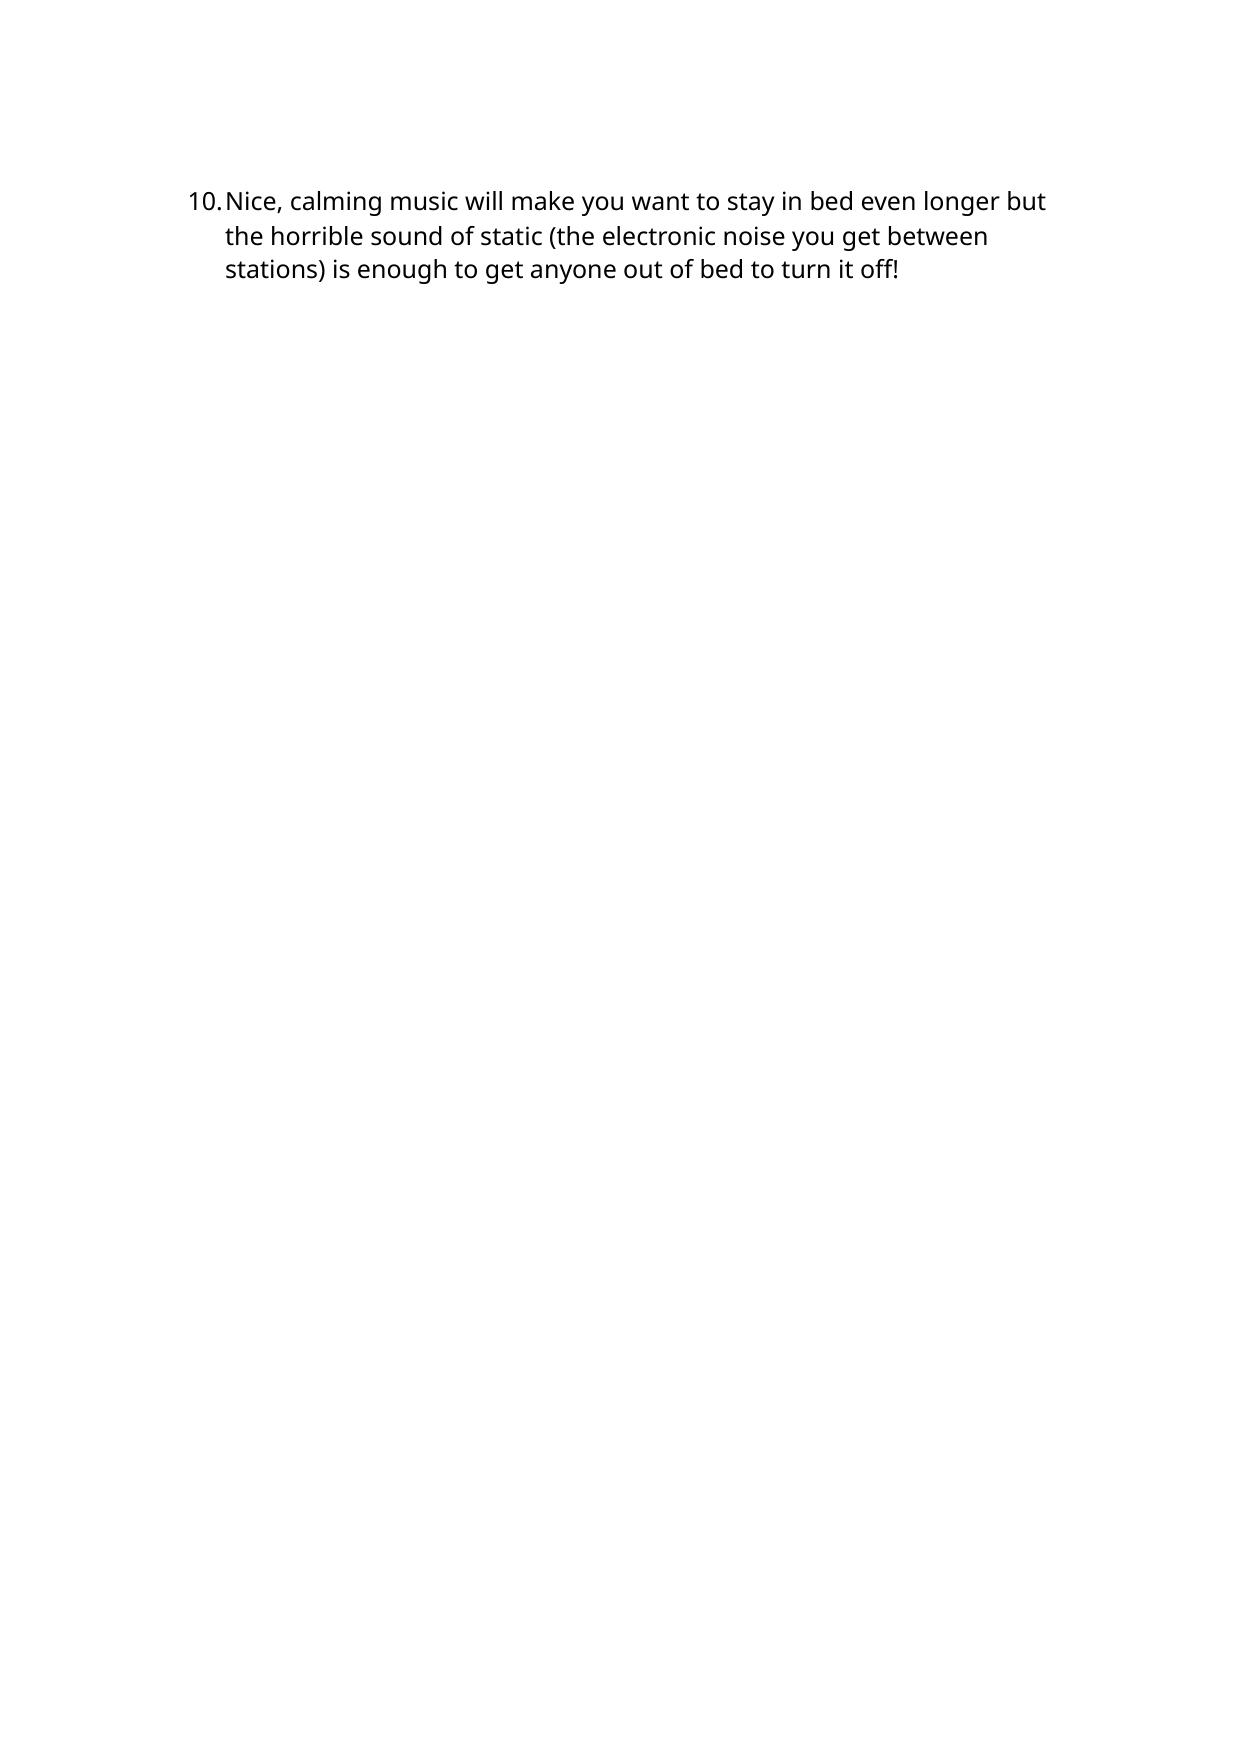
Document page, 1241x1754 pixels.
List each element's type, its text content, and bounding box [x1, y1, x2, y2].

list Nice, calming music will make you want to stay in bed even longer but the horrible sound of static (the electronic noise you get between stations) is enough to get anyone out of bed to turn it off! [187, 184, 1090, 286]
